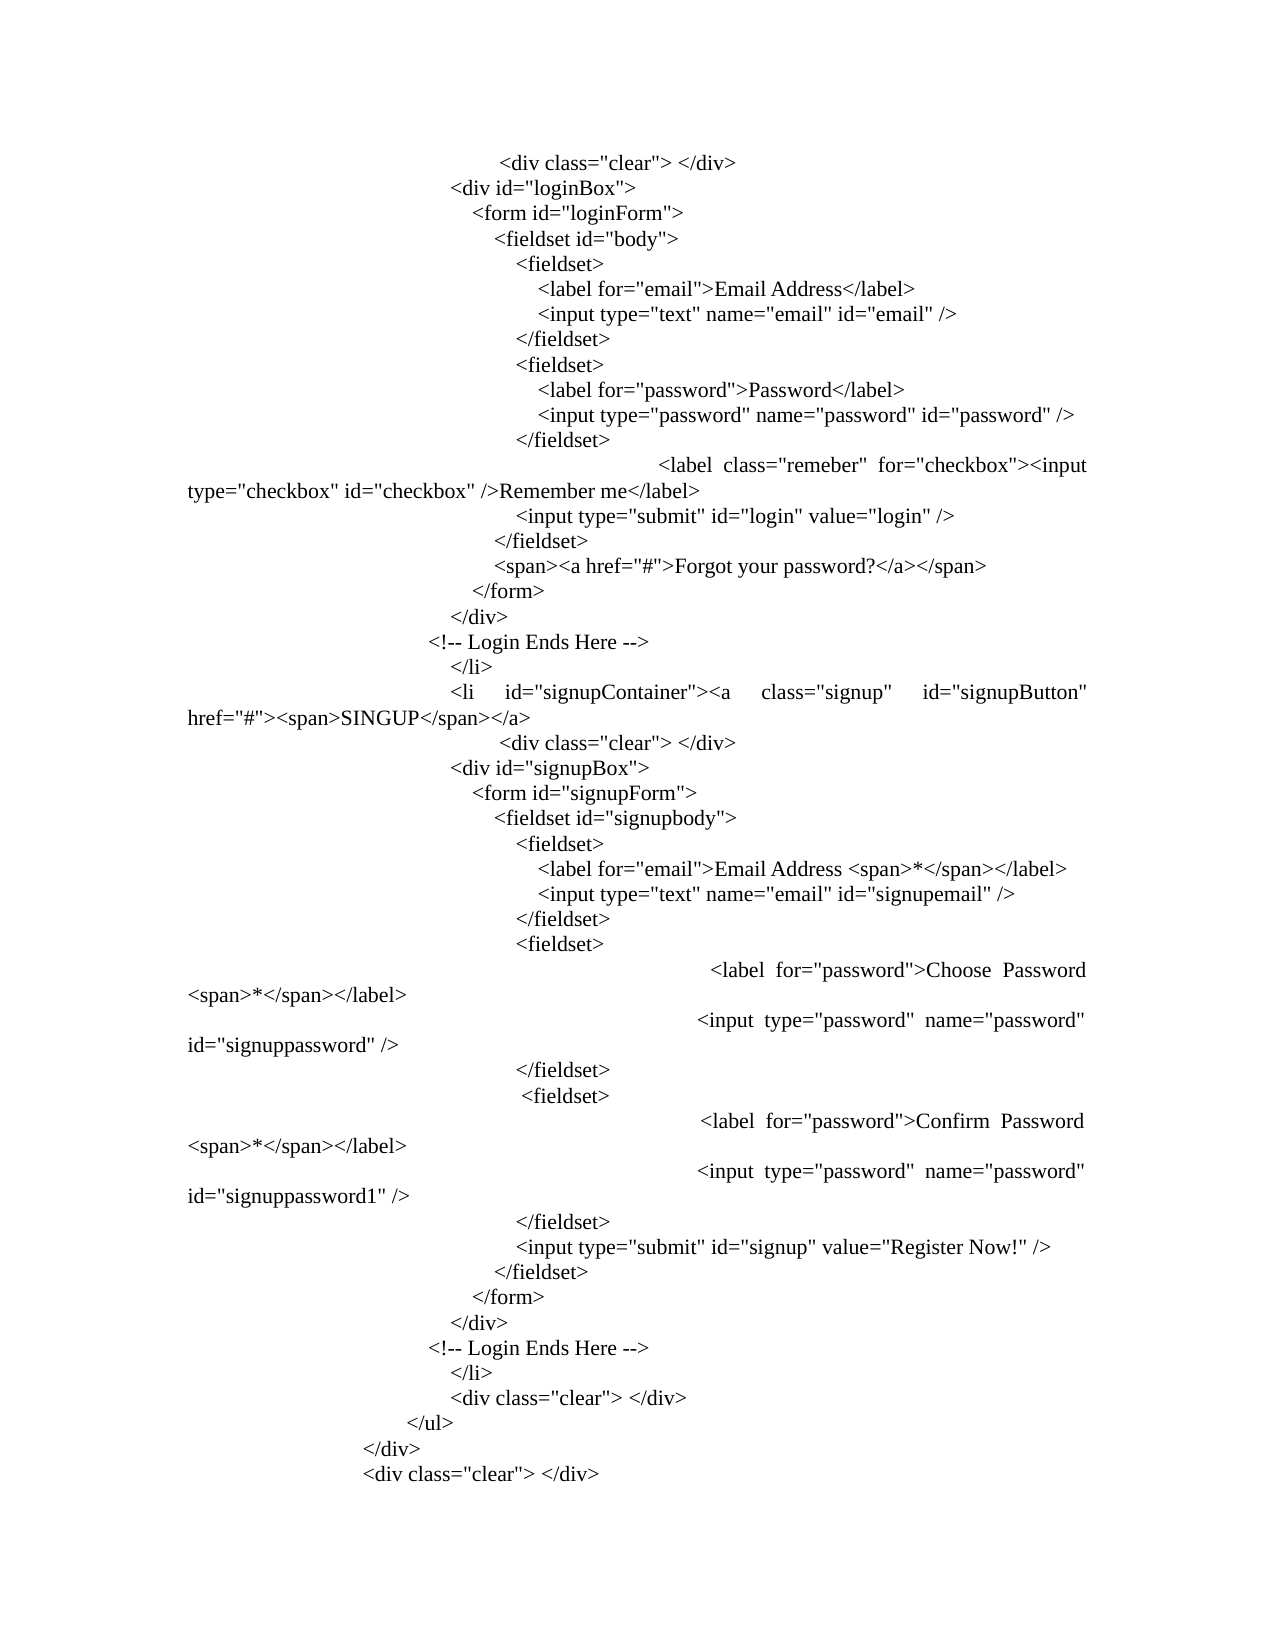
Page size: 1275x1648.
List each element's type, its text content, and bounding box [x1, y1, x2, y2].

text </fieldset> [187, 1057, 1088, 1083]
text <fieldset> [187, 251, 1088, 276]
text <label for="password">Password</label> [187, 377, 1088, 402]
text </fieldset> [187, 427, 1088, 452]
text <fieldset> [187, 931, 1088, 957]
text <input type="password" name="password" id="signuppassword1" /> [187, 1158, 1088, 1209]
text </form> [187, 1284, 1088, 1309]
text <fieldset> [187, 831, 1088, 856]
text <fieldset id="body"> [187, 226, 1088, 251]
text <input type="submit" id="login" value="login" /> [187, 503, 1088, 528]
text </fieldset> [187, 326, 1088, 352]
text <!-- Login Ends Here --> [187, 1335, 1088, 1360]
text <input type="text" name="email" id="email" /> [187, 301, 1088, 326]
text <fieldset id="signupbody"> [187, 805, 1088, 831]
text <div class="clear"> </div> [187, 1461, 1088, 1486]
text <label for="email">Email Address</label> [187, 276, 1088, 301]
text <fieldset> [187, 352, 1088, 377]
text <form id="signupForm"> [187, 780, 1088, 805]
text </li> [187, 1360, 1088, 1385]
text <fieldset> [187, 1083, 1088, 1108]
text </div> [187, 604, 1088, 629]
text </div> [187, 1436, 1088, 1461]
text <div id="signupBox"> [187, 755, 1088, 780]
text </fieldset> [187, 1259, 1088, 1284]
text <input type="text" name="email" id="signupemail" /> [187, 881, 1088, 906]
text <input type="submit" id="signup" value="Register Now!" /> [187, 1234, 1088, 1259]
text <label for="email">Email Address <span>*</span></label> [187, 856, 1088, 881]
text <label class="remeber" for="checkbox"><input type="checkbox" id="checkbox" />Remember me</label> [187, 452, 1088, 503]
text </form> [187, 578, 1088, 604]
text </div> [187, 1309, 1088, 1335]
text </fieldset> [187, 528, 1088, 553]
text <span><a href="#">Forgot your password?</a></span> [187, 553, 1088, 578]
text <input type="password" name="password" id="password" /> [187, 402, 1088, 427]
text </ul> [187, 1410, 1088, 1436]
text <label for="password">Choose Password <span>*</span></label> [187, 957, 1088, 1007]
text <div class="clear"> </div> [187, 1385, 1088, 1410]
text <div class="clear"> </div> [187, 150, 1088, 175]
text </fieldset> [187, 1209, 1088, 1234]
text <div class="clear"> </div> [187, 730, 1088, 755]
text </li> [187, 654, 1088, 679]
text <!-- Login Ends Here --> [187, 629, 1088, 654]
text <div id="loginBox"> [187, 175, 1088, 200]
text <form id="loginForm"> [187, 200, 1088, 226]
text <input type="password" name="password" id="signuppassword" /> [187, 1007, 1088, 1057]
text </fieldset> [187, 906, 1088, 931]
text <li id="signupContainer"><a class="signup" id="signupButton" href="#"><span>SINGUP</span></a> [187, 679, 1088, 730]
text <label for="password">Confirm Password <span>*</span></label> [187, 1108, 1088, 1158]
